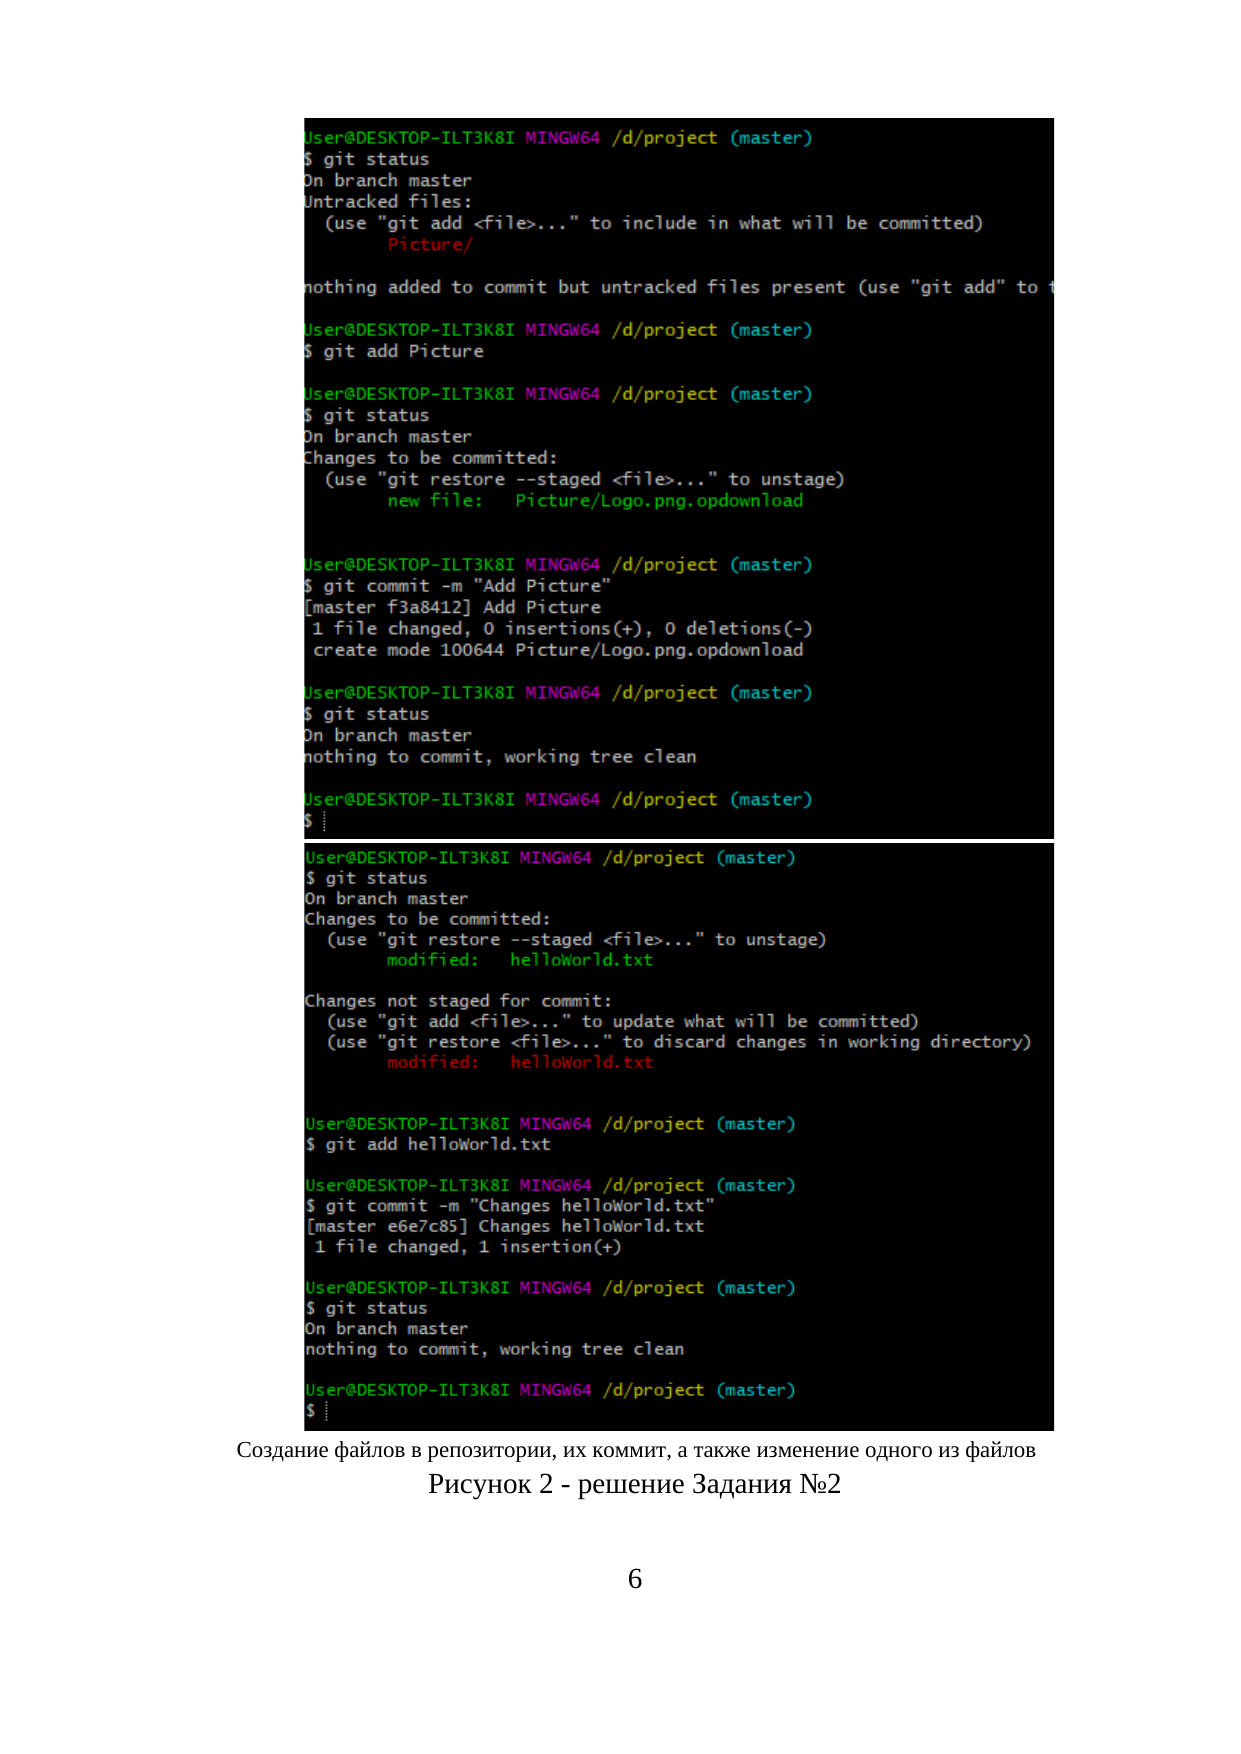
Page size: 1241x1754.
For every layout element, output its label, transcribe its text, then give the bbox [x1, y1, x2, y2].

text Создание файлов в репозитории, их коммит, а также изменение одного из файлов [148, 1436, 1122, 1462]
picture [304, 843, 1055, 1431]
text Рисунок 2 - решение Задания №2 [148, 1466, 1122, 1500]
picture [304, 118, 1055, 839]
